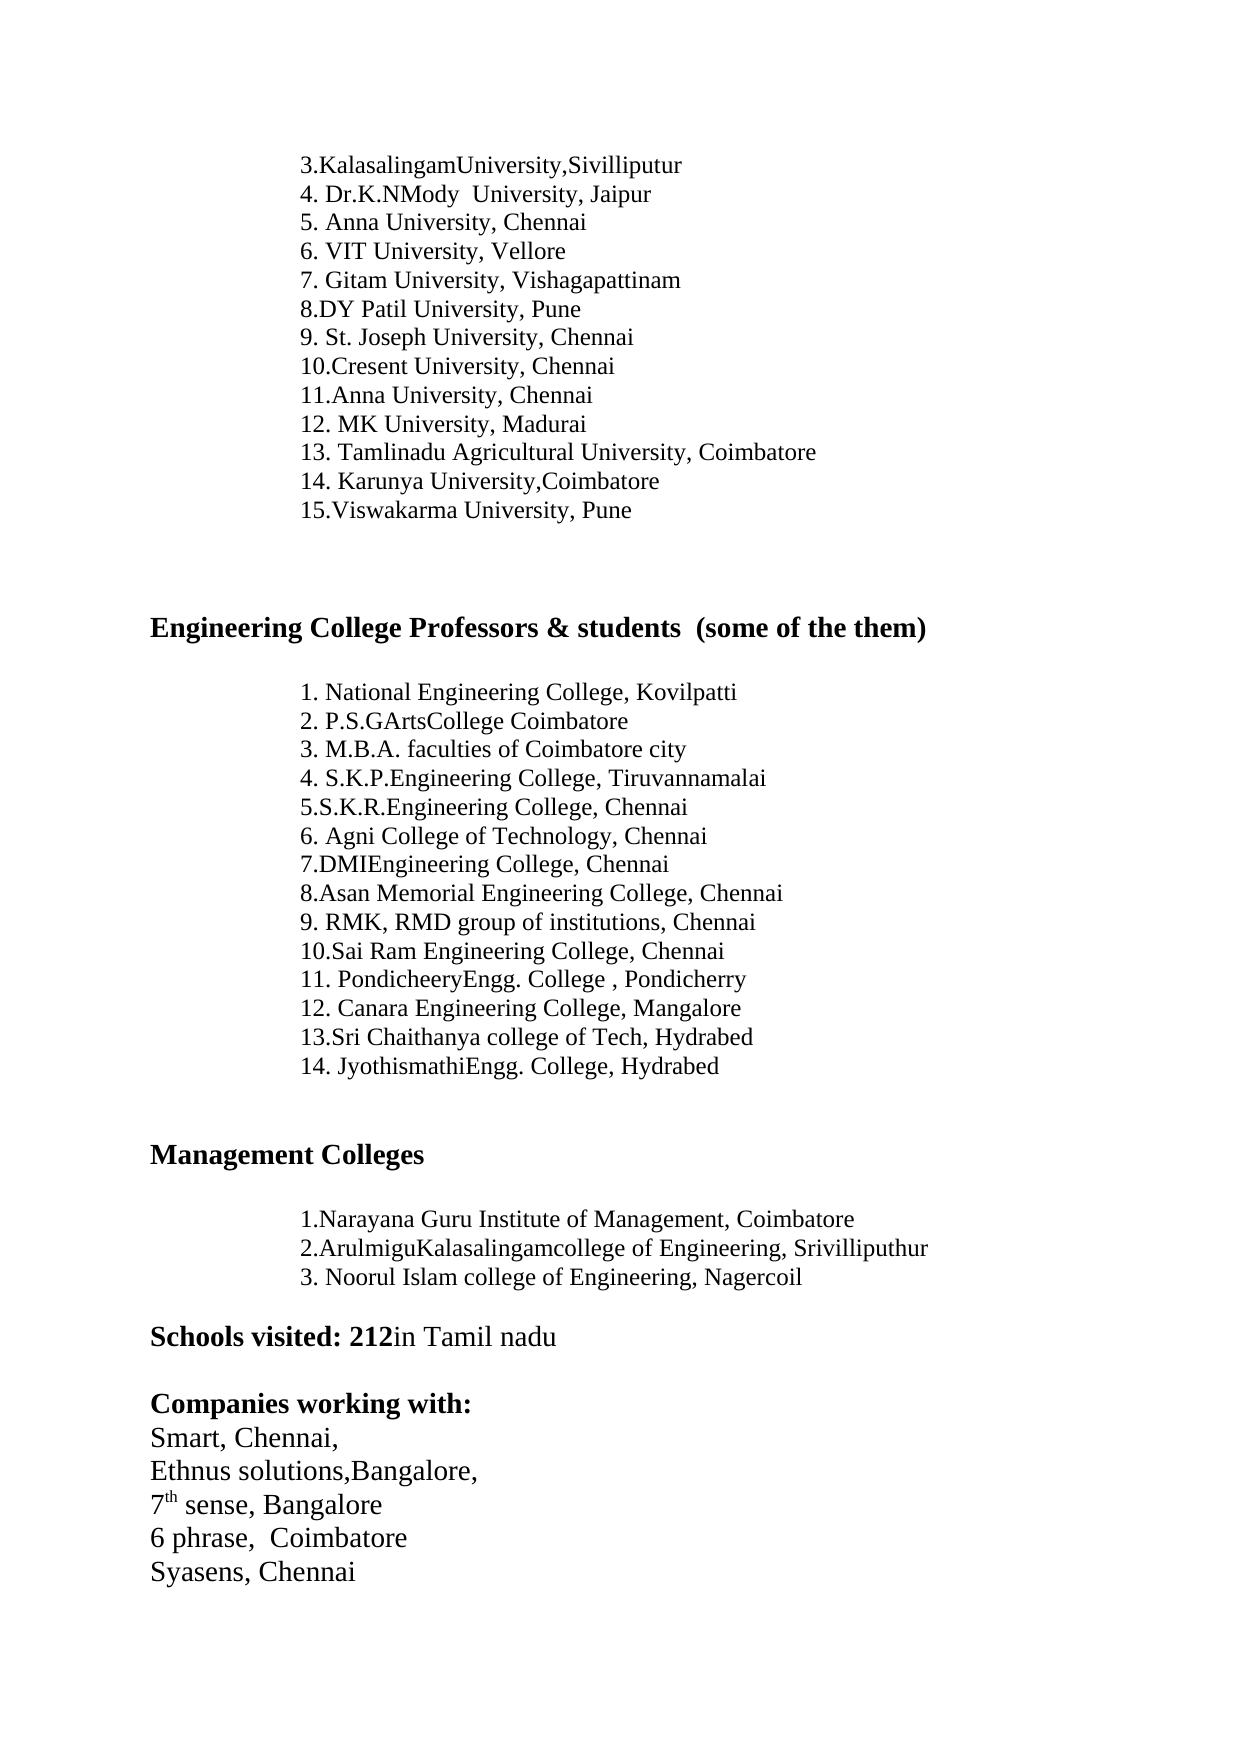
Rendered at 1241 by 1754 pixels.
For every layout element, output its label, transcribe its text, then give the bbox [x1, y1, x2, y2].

text 7.DMIEngineering College, Chennai [300, 849, 1090, 878]
text 15.Viswakarma University, Pune [150, 495, 1090, 524]
text 1. National Engineering College, Kovilpatti [300, 677, 1090, 706]
text 9. RMK, RMD group of institutions, Chennai [300, 907, 1090, 936]
text 10.Cresent University, Chennai [300, 351, 1090, 380]
text Management Colleges [150, 1137, 1090, 1171]
text Schools visited: 212in Tamil nadu [150, 1319, 1090, 1353]
text 2. P.S.GArtsCollege Coimbatore [300, 706, 1090, 734]
text 11.Anna University, Chennai [150, 380, 1090, 409]
text 4. S.K.P.Engineering College, Tiruvannamalai [300, 763, 1090, 792]
text 8.DY Patil University, Pune [300, 294, 1090, 322]
text 3.KalasalingamUniversity,Sivilliputur [300, 150, 1090, 179]
text 3. M.B.A. faculties of Coimbatore city [300, 734, 1090, 763]
text Companies working with: [150, 1386, 1090, 1420]
text 3. Noorul Islam college of Engineering, Nagercoil [300, 1262, 1090, 1290]
text 12. MK University, Madurai [150, 409, 1090, 437]
text 13. Tamlinadu Agricultural University, Coimbatore [150, 437, 1090, 466]
text 2.ArulmiguKalasalingamcollege of Engineering, Srivilliputhur [300, 1233, 1090, 1262]
text Syasens, Chennai [150, 1554, 1090, 1587]
text 6 phrase, Coimbatore [150, 1520, 1090, 1554]
text Ethnus solutions,Bangalore, [150, 1453, 1090, 1487]
text 10.Sai Ram Engineering College, Chennai [300, 936, 1090, 964]
text 14. JyothismathiEngg. College, Hydrabed [300, 1051, 1090, 1079]
text Smart, Chennai, [150, 1420, 1090, 1453]
text 9. St. Joseph University, Chennai [300, 322, 1090, 351]
text 7th sense, Bangalore [150, 1487, 1090, 1520]
text 1.Narayana Guru Institute of Management, Coimbatore [300, 1204, 1090, 1233]
text 8.Asan Memorial Engineering College, Chennai [300, 878, 1090, 907]
text 14. Karunya University,Coimbatore [150, 466, 1090, 495]
text 5. Anna University, Chennai [300, 207, 1090, 236]
text 12. Canara Engineering College, Mangalore [300, 993, 1090, 1022]
text 13.Sri Chaithanya college of Tech, Hydrabed [300, 1022, 1090, 1051]
text 11. PondicheeryEngg. College , Pondicherry [300, 964, 1090, 993]
text 6. Agni College of Technology, Chennai [300, 821, 1090, 849]
text 5.S.K.R.Engineering College, Chennai [300, 792, 1090, 821]
text Engineering College Professors & students (some of the them) [150, 610, 1090, 643]
text 4. Dr.K.NMody University, Jaipur [300, 179, 1090, 207]
text 7. Gitam University, Vishagapattinam [300, 265, 1090, 294]
text 6. VIT University, Vellore [300, 236, 1090, 265]
